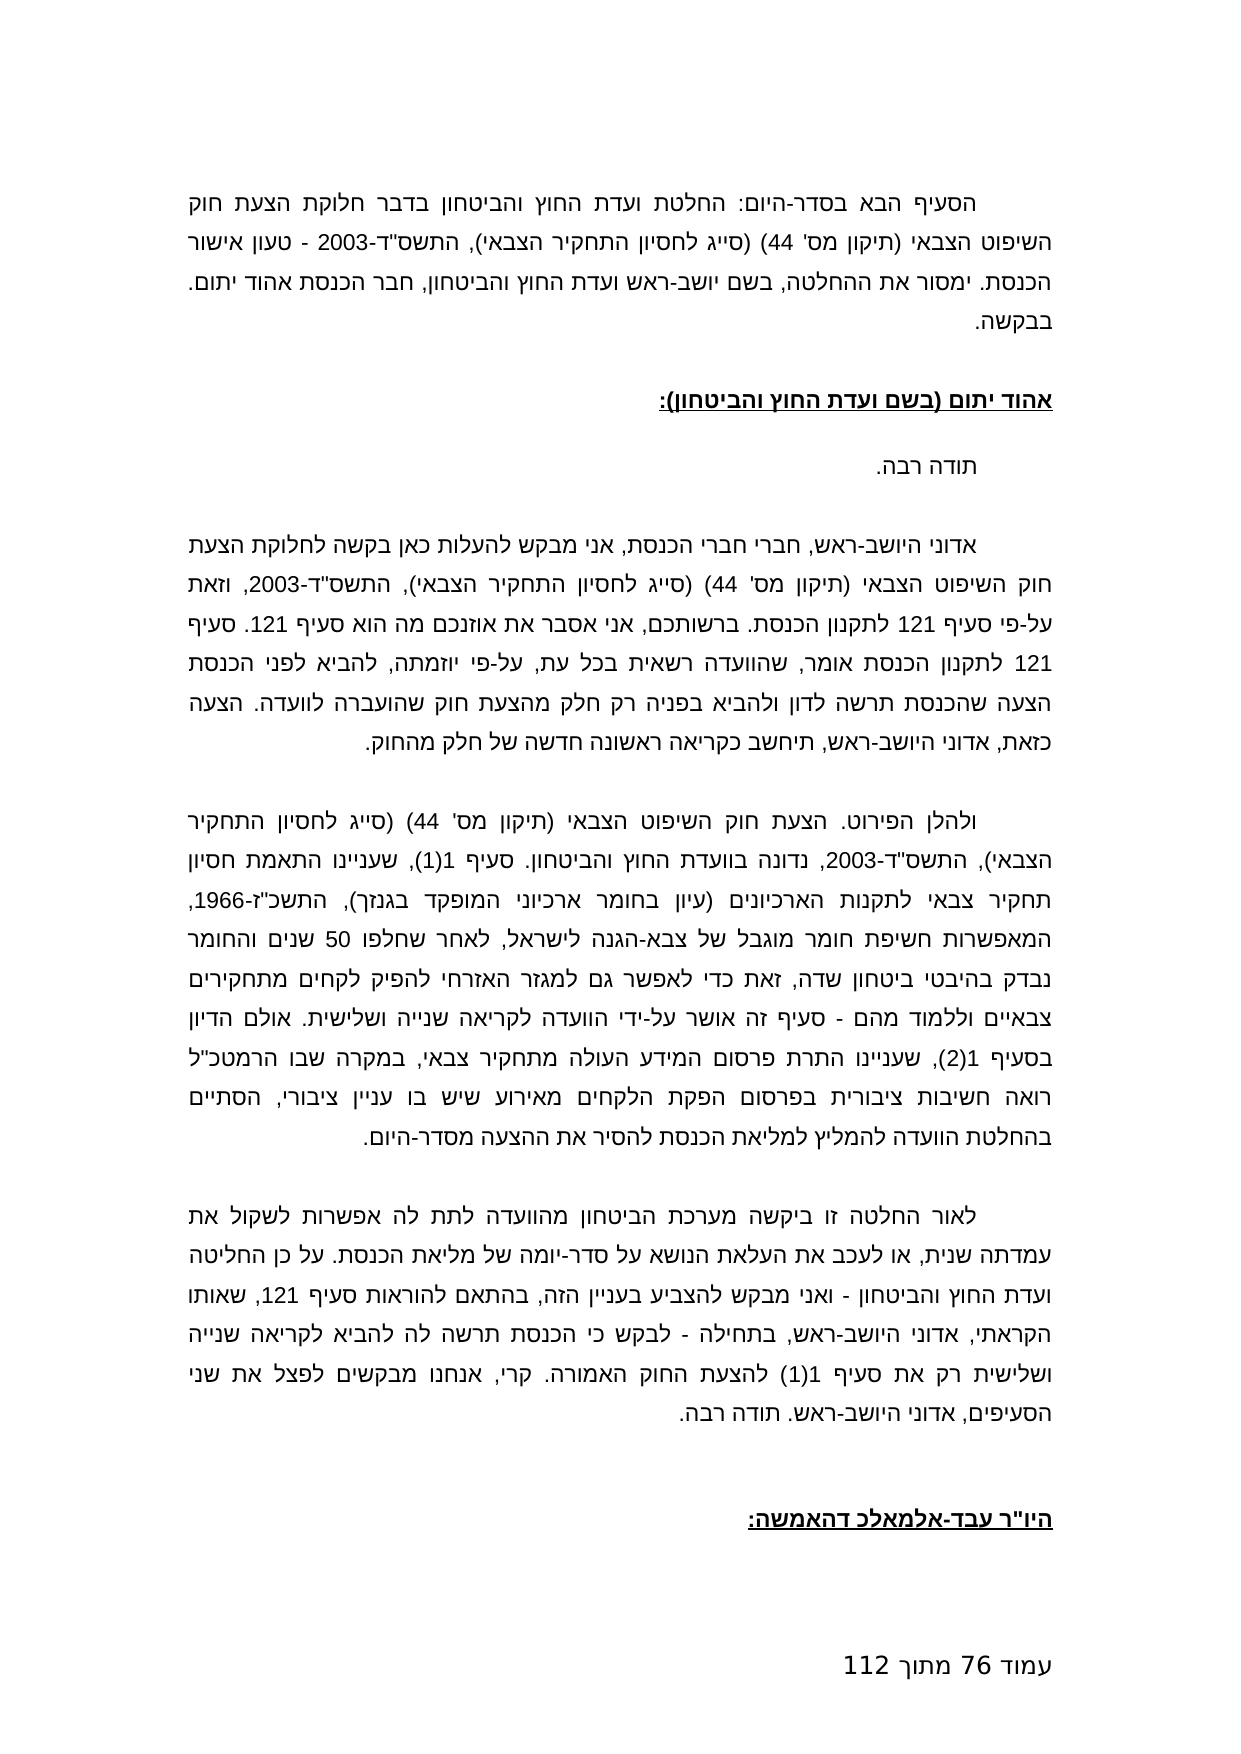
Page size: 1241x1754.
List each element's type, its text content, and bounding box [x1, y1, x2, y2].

text ולהלן הפירוט. הצעת חוק השיפוט הצבאי (תיקון מס' 44) (סייג לחסיון התחקיר הצבאי), התשס"ד-2003, נדונה בוועדת החוץ והביטחון. סעיף 1(1), שעניינו התאמת חסיון תחקיר צבאי לתקנות הארכיונים (עיון בחומר ארכיוני המופקד בגנזך), התשכ"ז-1966, המאפשרות חשיפת חומר מוגבל של צבא-הגנה לישראל, לאחר שחלפו 50 שנים והחומר נבדק בהיבטי ביטחון שדה, זאת כדי לאפשר גם למגזר האזרחי להפיק לקחים מתחקירים צבאיים וללמוד מהם - סעיף זה אושר על-ידי הוועדה לקריאה שנייה ושלישית. אולם הדיון בסעיף 1(2), שעניינו התרת פרסום המידע העולה מתחקיר צבאי, במקרה שבו הרמטכ"ל רואה חשיבות ציבורית בפרסום הפקת הלקחים מאירוע שיש בו עניין ציבורי, הסתיים בהחלטת הוועדה להמליץ למליאת הכנסת להסיר את ההצעה מסדר-היום. [187, 808, 1053, 1150]
text תודה רבה. [187, 453, 1053, 479]
text אהוד יתום (בשם ועדת החוץ והביטחון): [187, 387, 1053, 413]
text אדוני היושב-ראש, חברי חברי הכנסת, אני מבקש להעלות כאן בקשה לחלוקת הצעת חוק השיפוט הצבאי (תיקון מס' 44) (סייג לחסיון התחקיר הצבאי), התשס"ד-2003, וזאת על-פי סעיף 121 לתקנון הכנסת. ברשותכם, אני אסבר את אוזנכם מה הוא סעיף 121. סעיף 121 לתקנון הכנסת אומר, שהוועדה רשאית בכל עת, על-פי יוזמתה, להביא לפני הכנסת הצעה שהכנסת תרשה לדון ולהביא בפניה רק חלק מהצעת חוק שהועברה לוועדה. הצעה כזאת, אדוני היושב-ראש, תיחשב כקריאה ראשונה חדשה של חלק מהחוק. [187, 532, 1053, 755]
text לאור החלטה זו ביקשה מערכת הביטחון מהוועדה לתת לה אפשרות לשקול את עמדתה שנית, או לעכב את העלאת הנושא על סדר-יומה של מליאת הכנסת. על כן החליטה ועדת החוץ והביטחון - ואני מבקש להצביע בעניין הזה, בהתאם להוראות סעיף 121, שאותו הקראתי, אדוני היושב-ראש, בתחילה - לבקש כי הכנסת תרשה לה להביא לקריאה שנייה ושלישית רק את סעיף 1(1) להצעת החוק האמורה. קרי, אנחנו מבקשים לפצל את שני הסעיפים, אדוני היושב-ראש. תודה רבה. [187, 1203, 1053, 1427]
text הסעיף הבא בסדר-היום: החלטת ועדת החוץ והביטחון בדבר חלוקת הצעת חוק השיפוט הצבאי (תיקון מס' 44) (סייג לחסיון התחקיר הצבאי), התשס"ד-2003 - טעון אישור הכנסת. ימסור את ההחלטה, בשם יושב-ראש ועדת החוץ והביטחון, חבר הכנסת אהוד יתום. בבקשה. [187, 189, 1053, 334]
text היו"ר עבד-אלמאלכ דהאמשה: [187, 1506, 1053, 1532]
